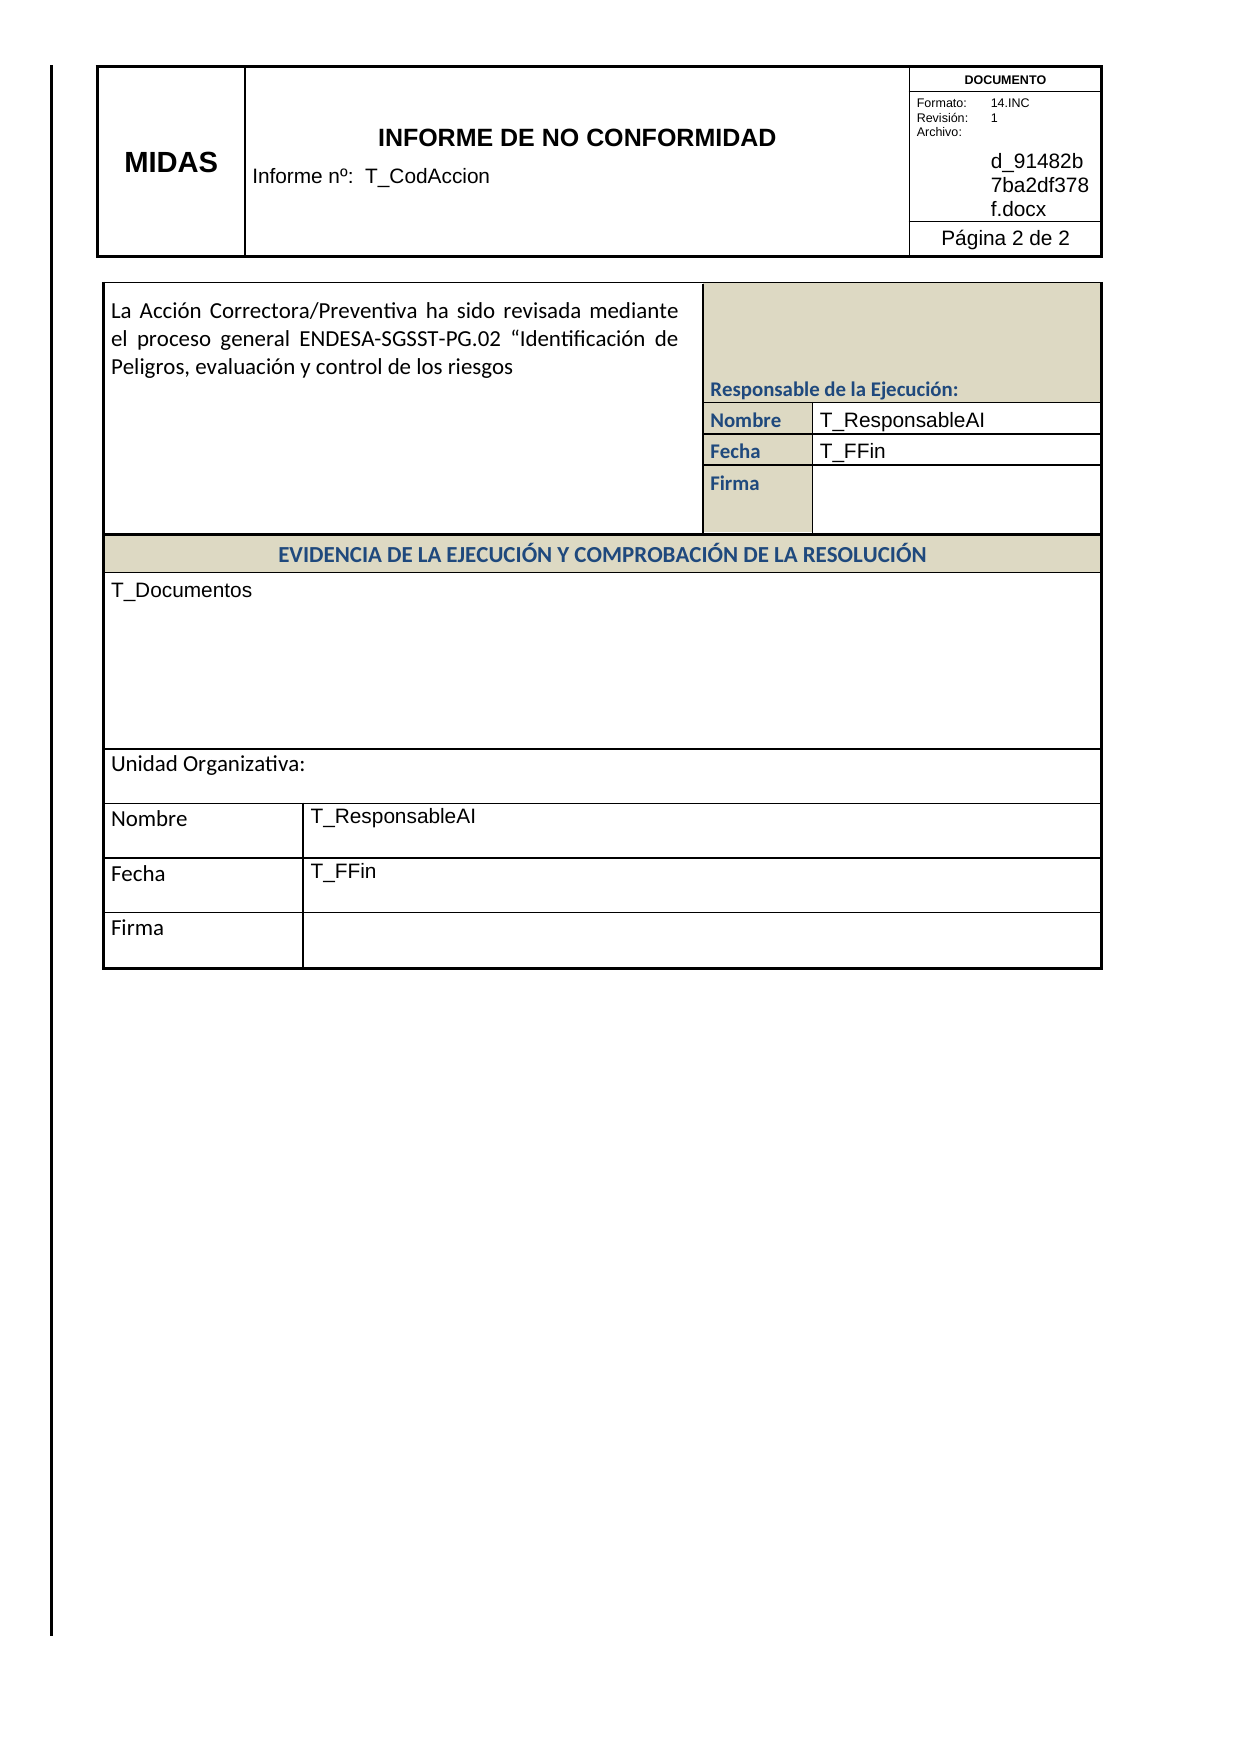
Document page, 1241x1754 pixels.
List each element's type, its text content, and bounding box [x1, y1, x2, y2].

table_cell [304, 913, 1100, 967]
table_cell T_ResponsableAI [304, 804, 1100, 857]
table_cell Nombre [105, 804, 302, 857]
table_cell La Acción Correctora/Preventiva ha sido revisada mediante el proceso general ENDESA-SGSST-PG.02 “Identificación de Peligros, evaluación y control de los riesgos [105, 283, 703, 532]
table_cell Firma [704, 466, 812, 532]
table_cell Fecha [105, 859, 302, 912]
table_cell Firma [105, 913, 302, 967]
table_cell [813, 466, 1100, 532]
table_cell T_ResponsableAI [813, 403, 1100, 433]
table_cell Nombre [704, 403, 812, 433]
table_cell Fecha [704, 435, 812, 464]
table_cell Responsable de la Ejecución: [704, 283, 1100, 402]
table_cell T_Documentos [105, 573, 1100, 748]
table_cell T_FFin [304, 859, 1100, 912]
table_cell EVIDENCIA DE LA EJECUCIÓN Y COMPROBACIÓN DE LA RESOLUCIÓN [105, 536, 1100, 572]
table_cell T_FFin [813, 435, 1100, 464]
table_cell Unidad Organizativa: [105, 750, 1100, 802]
